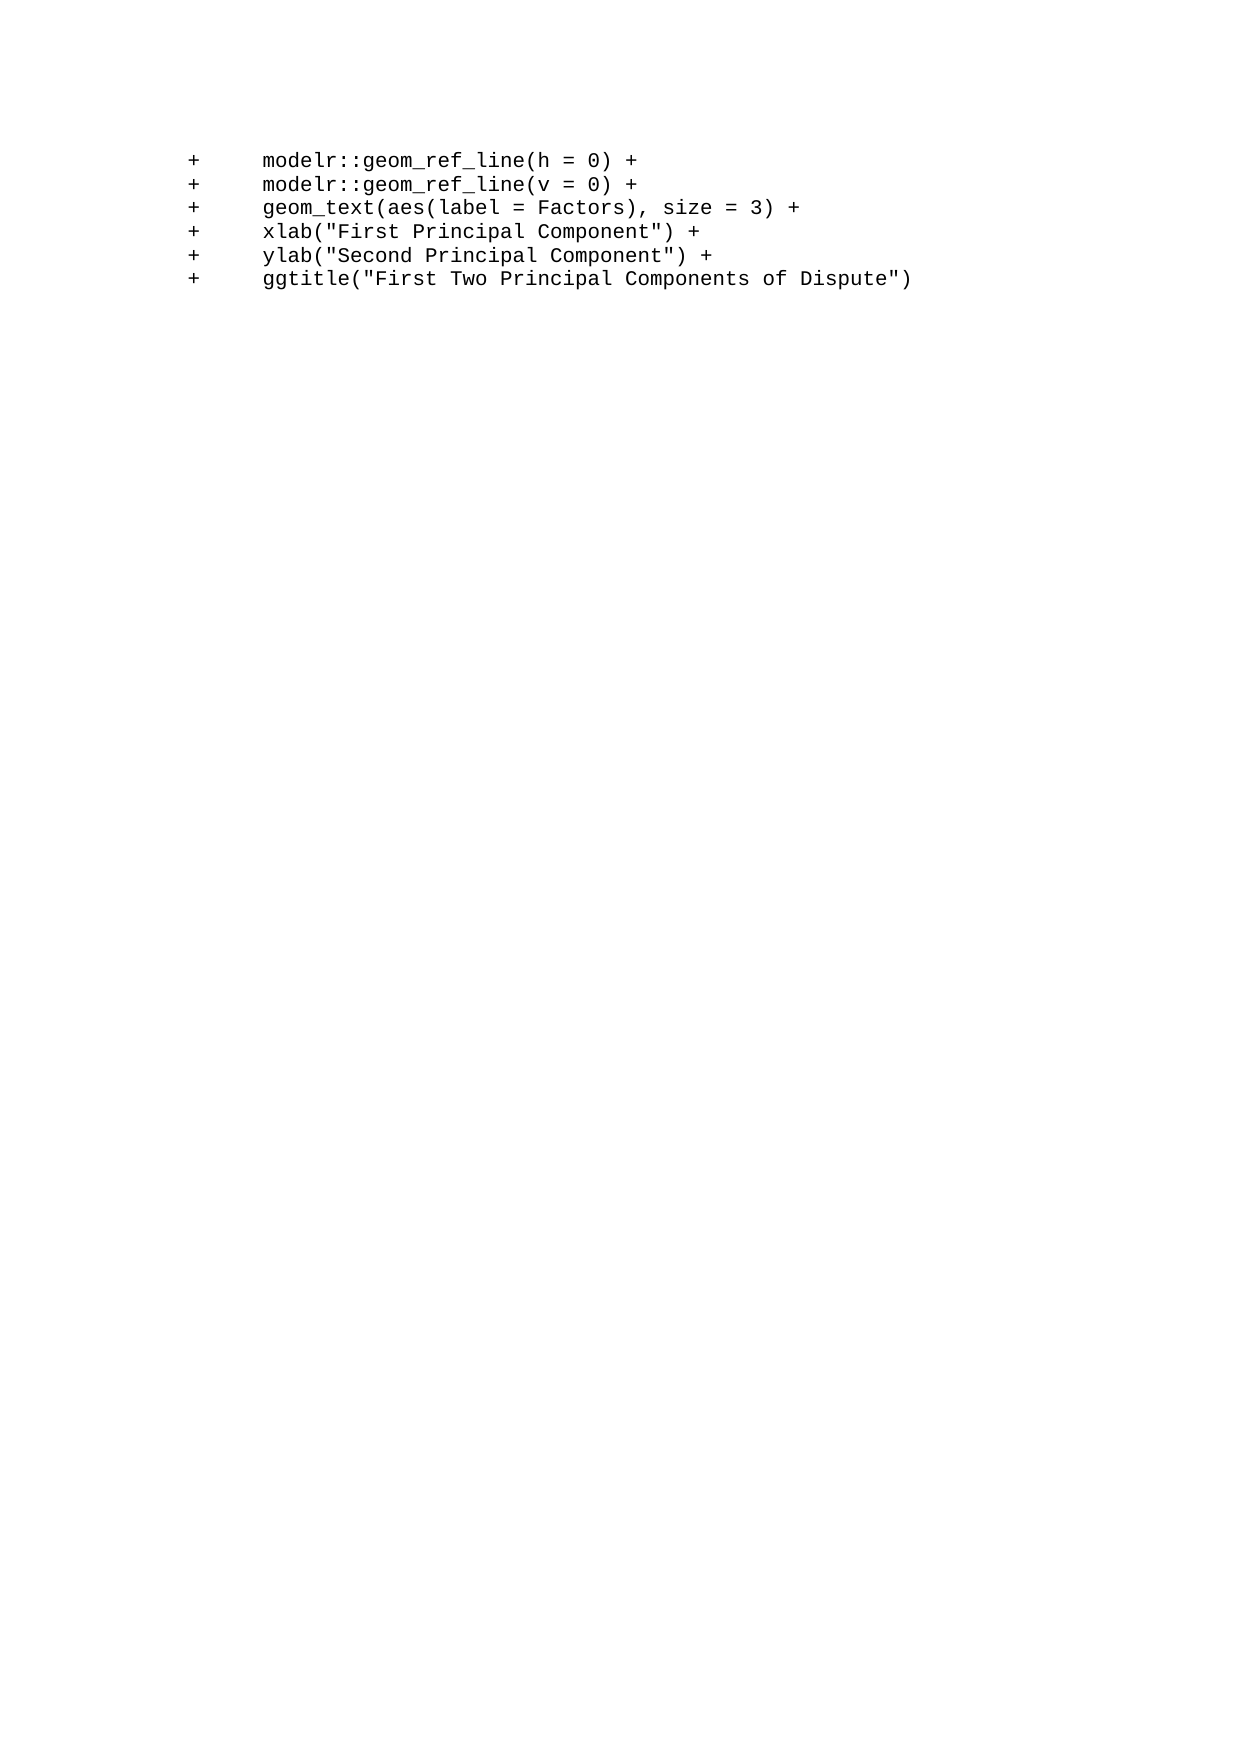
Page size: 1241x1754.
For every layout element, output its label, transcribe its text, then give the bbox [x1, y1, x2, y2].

text + ggtitle("First Two Principal Components of Dispute") [187, 268, 1053, 292]
text + xlab("First Principal Component") + [187, 221, 1053, 244]
text + geom_text(aes(label = Factors), size = 3) + [187, 197, 1053, 221]
text + modelr::geom_ref_line(h = 0) + [187, 150, 1053, 174]
text + modelr::geom_ref_line(v = 0) + [187, 174, 1053, 197]
text + ylab("Second Principal Component") + [187, 244, 1053, 268]
